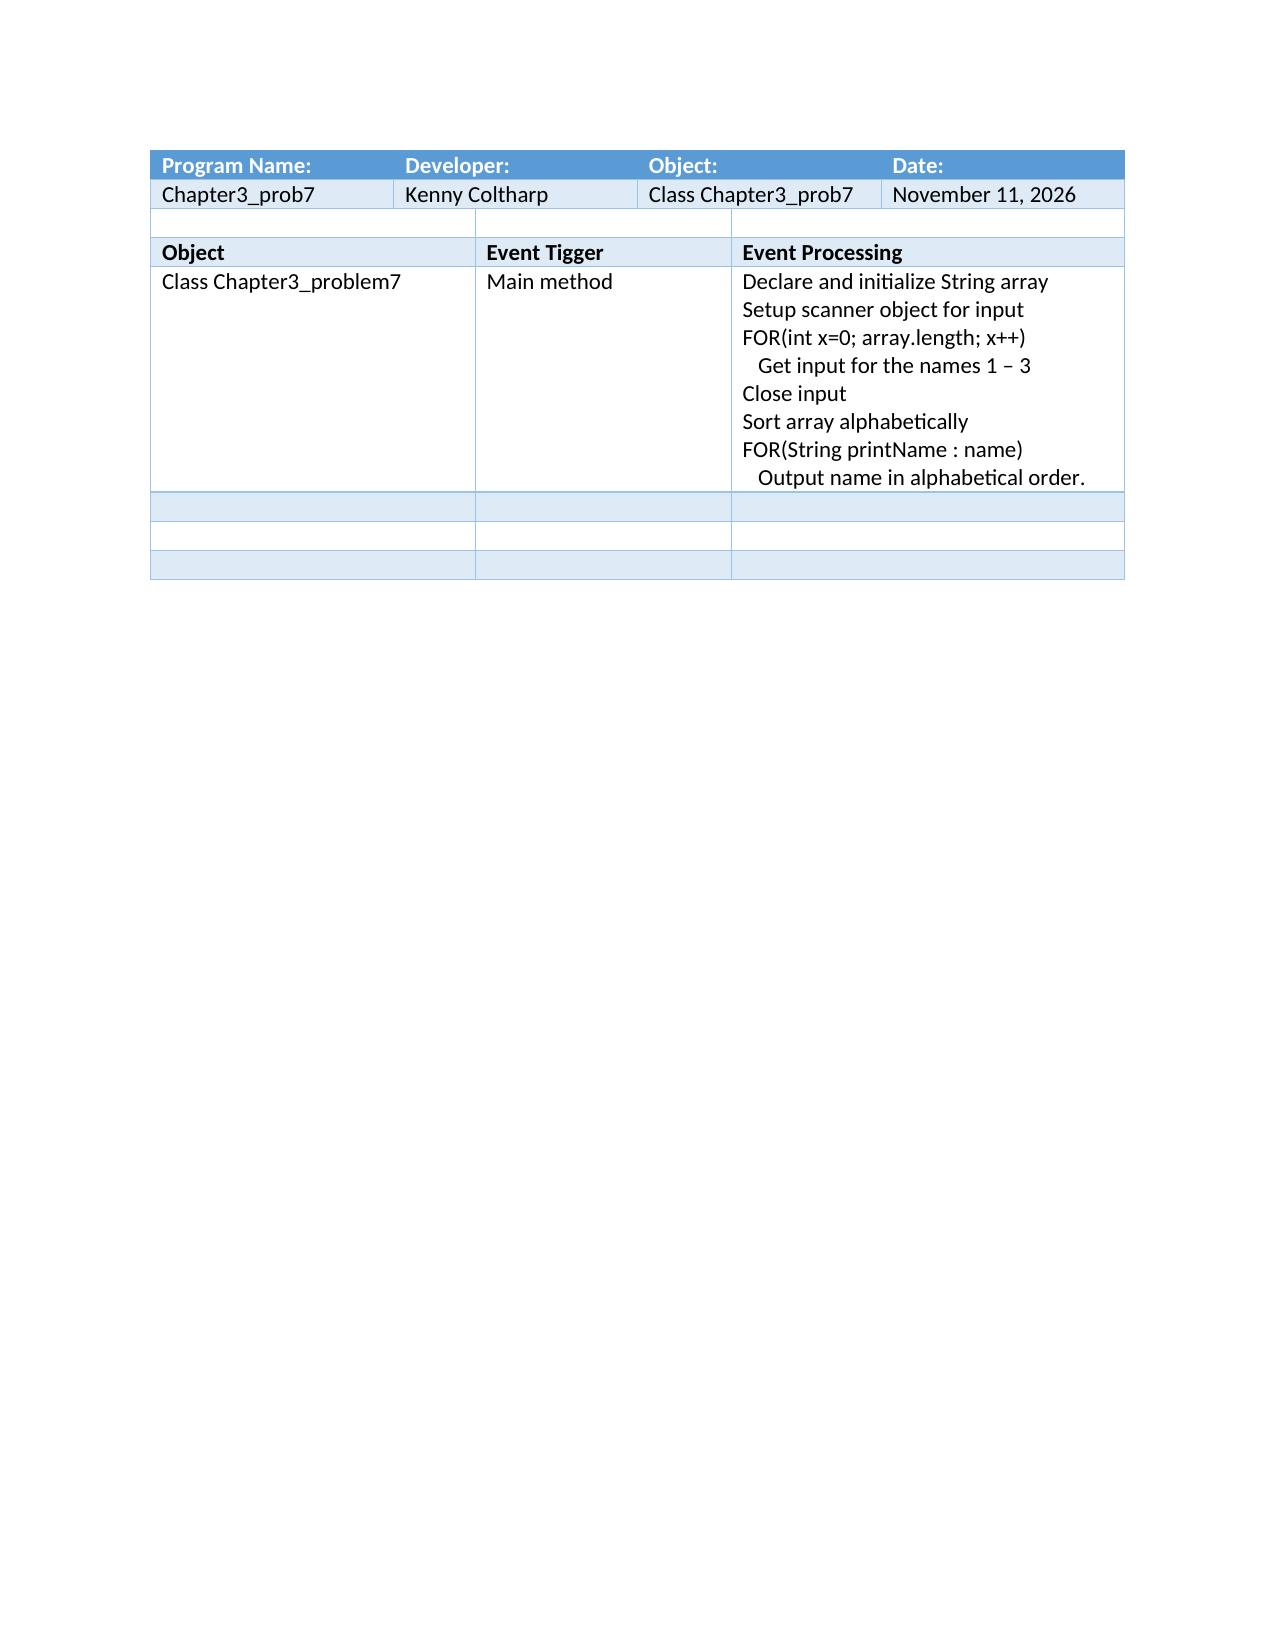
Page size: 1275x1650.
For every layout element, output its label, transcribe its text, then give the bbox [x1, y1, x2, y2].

table_cell [732, 209, 1124, 237]
table_cell [476, 551, 731, 579]
table_header Developer: [394, 151, 637, 179]
table_cell May 28, 2015 [882, 180, 1124, 208]
table_cell [476, 522, 731, 549]
table_cell Object [151, 238, 475, 266]
table_cell [476, 493, 731, 521]
table_header Object: [638, 151, 881, 179]
table_cell Kenny Coltharp [394, 180, 637, 208]
table_header Program Name: [151, 151, 393, 179]
table_cell [151, 209, 475, 237]
table_cell [151, 522, 475, 549]
table_cell [151, 493, 475, 521]
table_cell Main method [476, 267, 731, 491]
table_cell Class Chapter3_problem7 [151, 267, 475, 491]
table_cell [476, 209, 731, 237]
table_cell [732, 522, 1124, 549]
table_header Date: [882, 151, 1124, 179]
table_cell Class Chapter3_prob7 [638, 180, 881, 208]
table_cell [732, 551, 1124, 579]
table_cell Declare and initialize String array Setup scanner object for input FOR(int x=0; array.length; x++) Get input for the names 1 – 3 Close input Sort array alphabetically FOR(String printName : name) Output name in alphabetical order. [732, 267, 1124, 491]
table_cell [732, 493, 1124, 521]
table_cell Chapter3_prob7 [151, 180, 393, 208]
table_cell [151, 551, 475, 579]
table_cell Event Processing [732, 238, 1124, 266]
table_cell Event Tigger [476, 238, 731, 266]
